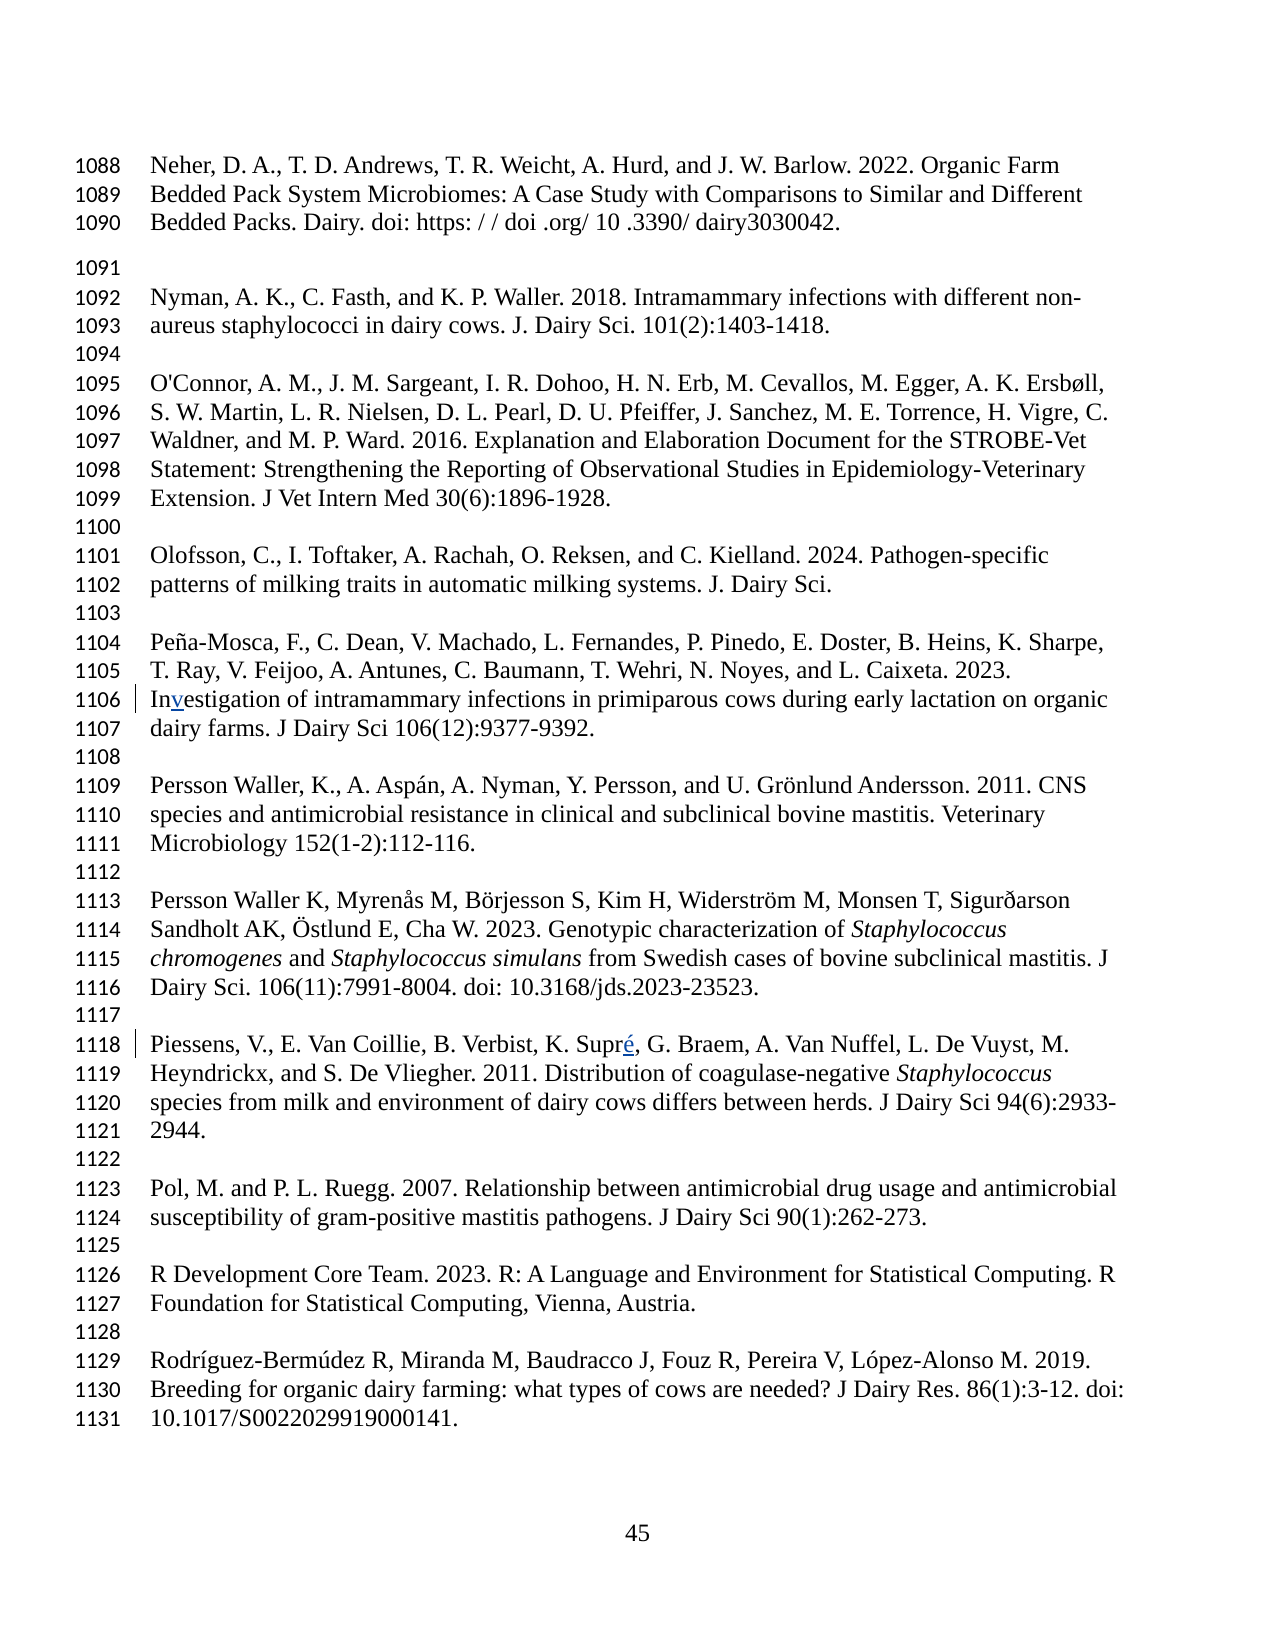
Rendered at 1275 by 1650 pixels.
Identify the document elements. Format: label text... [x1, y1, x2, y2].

text Persson Waller, K., A. Aspán, A. Nyman, Y. Persson, and U. Grönlund Andersson. 2011. CNS species and antimicrobial resistance in clinical and subclinical bovine mastitis. Veterinary Microbiology 152(1-2):112-116. [150, 770, 1125, 857]
text Nyman, A. K., C. Fasth, and K. P. Waller. 2018. Intramammary infections with different non-aureus staphylococci in dairy cows. J. Dairy Sci. 101(2):1403-1418. [150, 282, 1125, 339]
text Neher, D. A., T. D. Andrews, T. R. Weicht, A. Hurd, and J. W. Barlow. 2022. Organic Farm Bedded Pack System Microbiomes: A Case Study with Comparisons to Similar and Different Bedded Packs. Dairy. doi: https: / / doi .org/ 10 .3390/ dairy3030042. [150, 150, 1125, 236]
text Persson Waller K, Myrenås M, Börjesson S, Kim H, Widerström M, Monsen T, Sigurðarson Sandholt AK, Östlund E, Cha W. 2023. Genotypic characterization of Staphylococcus chromogenes and Staphylococcus simulans from Swedish cases of bovine subclinical mastitis. J Dairy Sci. 106(11):7991-8004. doi: 10.3168/jds.2023-23523. [150, 885, 1125, 1000]
text Pol, M. and P. L. Ruegg. 2007. Relationship between antimicrobial drug usage and antimicrobial susceptibility of gram-positive mastitis pathogens. J Dairy Sci 90(1):262-273. [150, 1173, 1125, 1230]
text Olofsson, C., I. Toftaker, A. Rachah, O. Reksen, and C. Kielland. 2024. Pathogen-specific patterns of milking traits in automatic milking systems. J. Dairy Sci. [150, 540, 1125, 598]
text O'Connor, A. M., J. M. Sargeant, I. R. Dohoo, H. N. Erb, M. Cevallos, M. Egger, A. K. Ersbøll, S. W. Martin, L. R. Nielsen, D. L. Pearl, D. U. Pfeiffer, J. Sanchez, M. E. Torrence, H. Vigre, C. Waldner, and M. P. Ward. 2016. Explanation and Elaboration Document for the STROBE-Vet Statement: Strengthening the Reporting of Observational Studies in Epidemiology-Veterinary Extension. J Vet Intern Med 30(6):1896-1928. [150, 368, 1125, 512]
text Rodríguez-Bermúdez R, Miranda M, Baudracco J, Fouz R, Pereira V, López-Alonso M. 2019. Breeding for organic dairy farming: what types of cows are needed? J Dairy Res. 86(1):3-12. doi: 10.1017/S0022029919000141. [150, 1345, 1125, 1432]
text R Development Core Team. 2023. R: A Language and Environment for Statistical Computing. R Foundation for Statistical Computing, Vienna, Austria. [150, 1259, 1125, 1317]
text Peña-Mosca, F., C. Dean, V. Machado, L. Fernandes, P. Pinedo, E. Doster, B. Heins, K. Sharpe, T. Ray, V. Feijoo, A. Antunes, C. Baumann, T. Wehri, N. Noyes, and L. Caixeta. 2023. Inestigation of intramammary infections in primiparous cows during early lactation on organic dairy farms. J Dairy Sci 106(12):9377-9392. [150, 627, 1125, 742]
text Piessens, V., E. Van Coillie, B. Verbist, K. Supr, G. Braem, A. Van Nuffel, L. De Vuyst, M. Heyndrickx, and S. De Vliegher. 2011. Distribution of coagulase-negative Staphylococcus species from milk and environment of dairy cows differs between herds. J Dairy Sci 94(6):2933-2944. [150, 1029, 1125, 1144]
